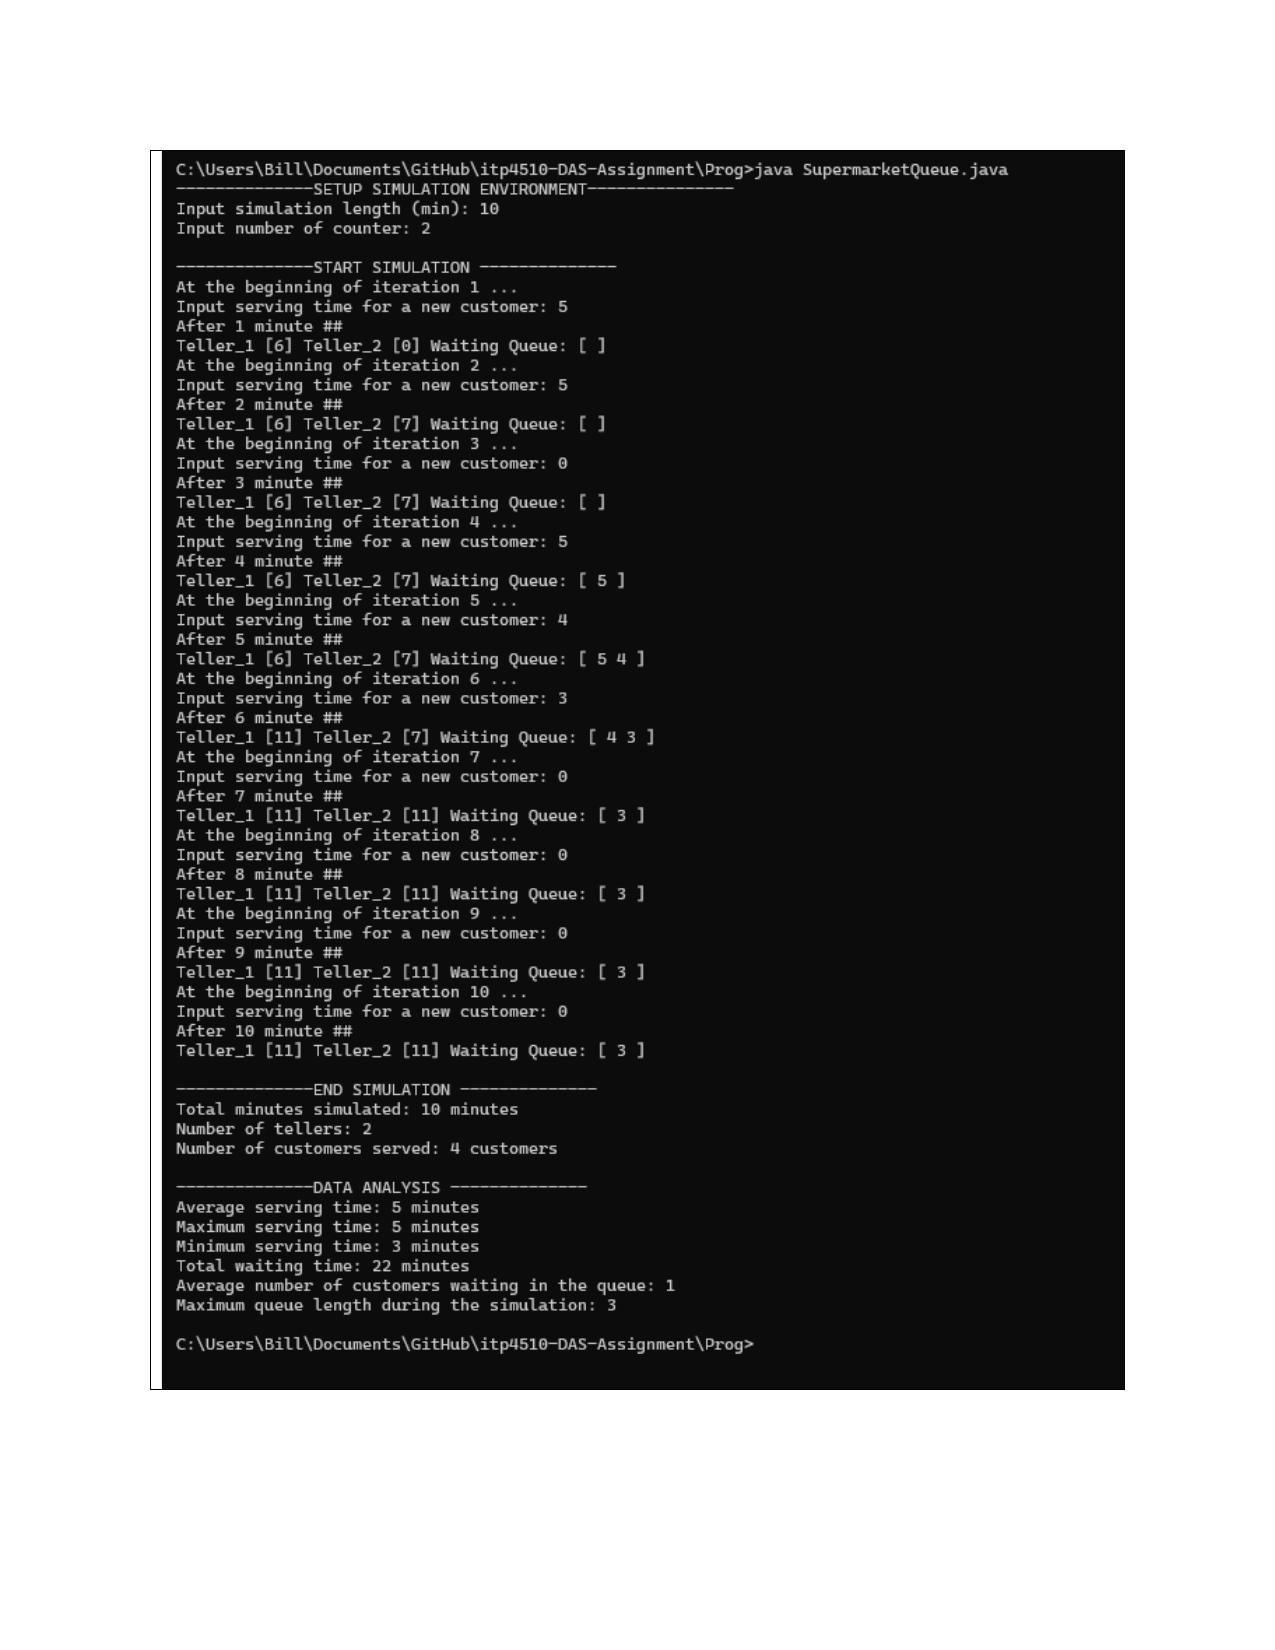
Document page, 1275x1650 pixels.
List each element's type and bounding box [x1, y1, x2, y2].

table_cell [151, 151, 161, 1389]
picture [161, 151, 1125, 1389]
